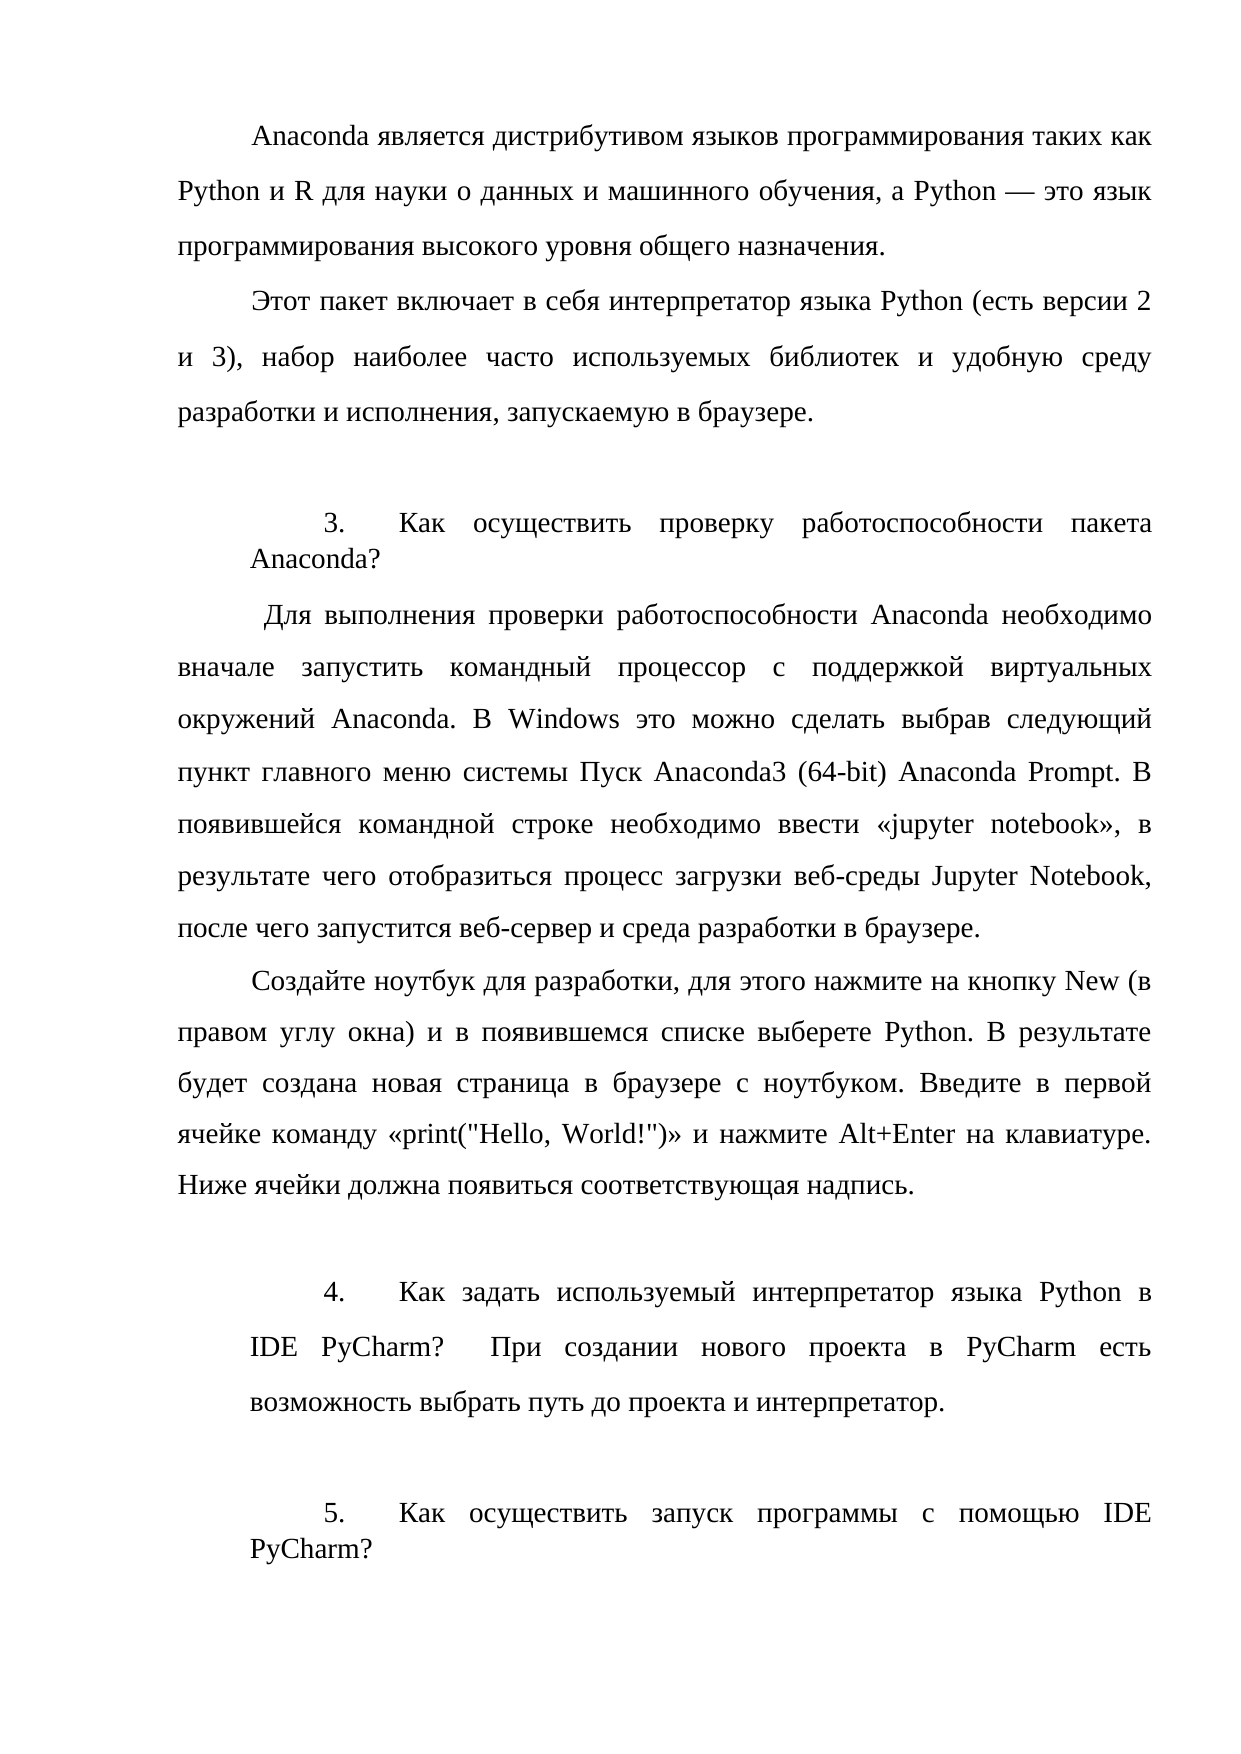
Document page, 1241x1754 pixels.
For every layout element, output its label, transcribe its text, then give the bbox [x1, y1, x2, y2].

text Создайте ноутбук для разработки, для этого нажмите на кнопку New (в правом углу окна) и в появившемся списке выберете Python. В результате будет создана новая страница в браузере с ноутбуком. Введите в первой ячейке команду «print("Hello, World!")» и нажмите Alt+Enter на клавиатуре. Ниже ячейки должна появиться соответствующая надпись. [177, 963, 1153, 1200]
list Как задать используемый интерпретатор языка Python в IDE PyCharm? При создании нового проекта в PyCharm есть возможность выбрать путь до проекта и интерпретатор. [249, 1274, 1153, 1418]
text Этот пакет включает в себя интерпретатор языка Python (есть версии 2 и 3), набор наиболее часто используемых библиотек и удобную среду разработки и исполнения, запускаемую в браузере. [177, 283, 1153, 427]
text Для выполнения проверки работоспособности Anaconda необходимо вначале запустить командный процессор с поддержкой виртуальных окружений Anaconda. В Windows это можно сделать выбрав следующий пункт главного меню системы Пуск Anaconda3 (64-bit) Anaconda Prompt. В появившейся командной строке необходимо ввести «jupyter notebook», в результате чего отобразиться процесс загрузки веб-среды Jupyter Notebook, после чего запустится веб-сервер и среда разработки в браузере. [177, 597, 1153, 944]
list Как осуществить проверку работоспособности пакета Anaconda? [249, 505, 1153, 575]
text Anaconda является дистрибутивом языков программирования таких как Python и R для науки о данных и машинного обучения, а Python — это язык программирования высокого уровня общего назначения. [177, 118, 1153, 262]
list Как осуществить запуск программы с помощью IDE PyCharm? [249, 1495, 1153, 1565]
